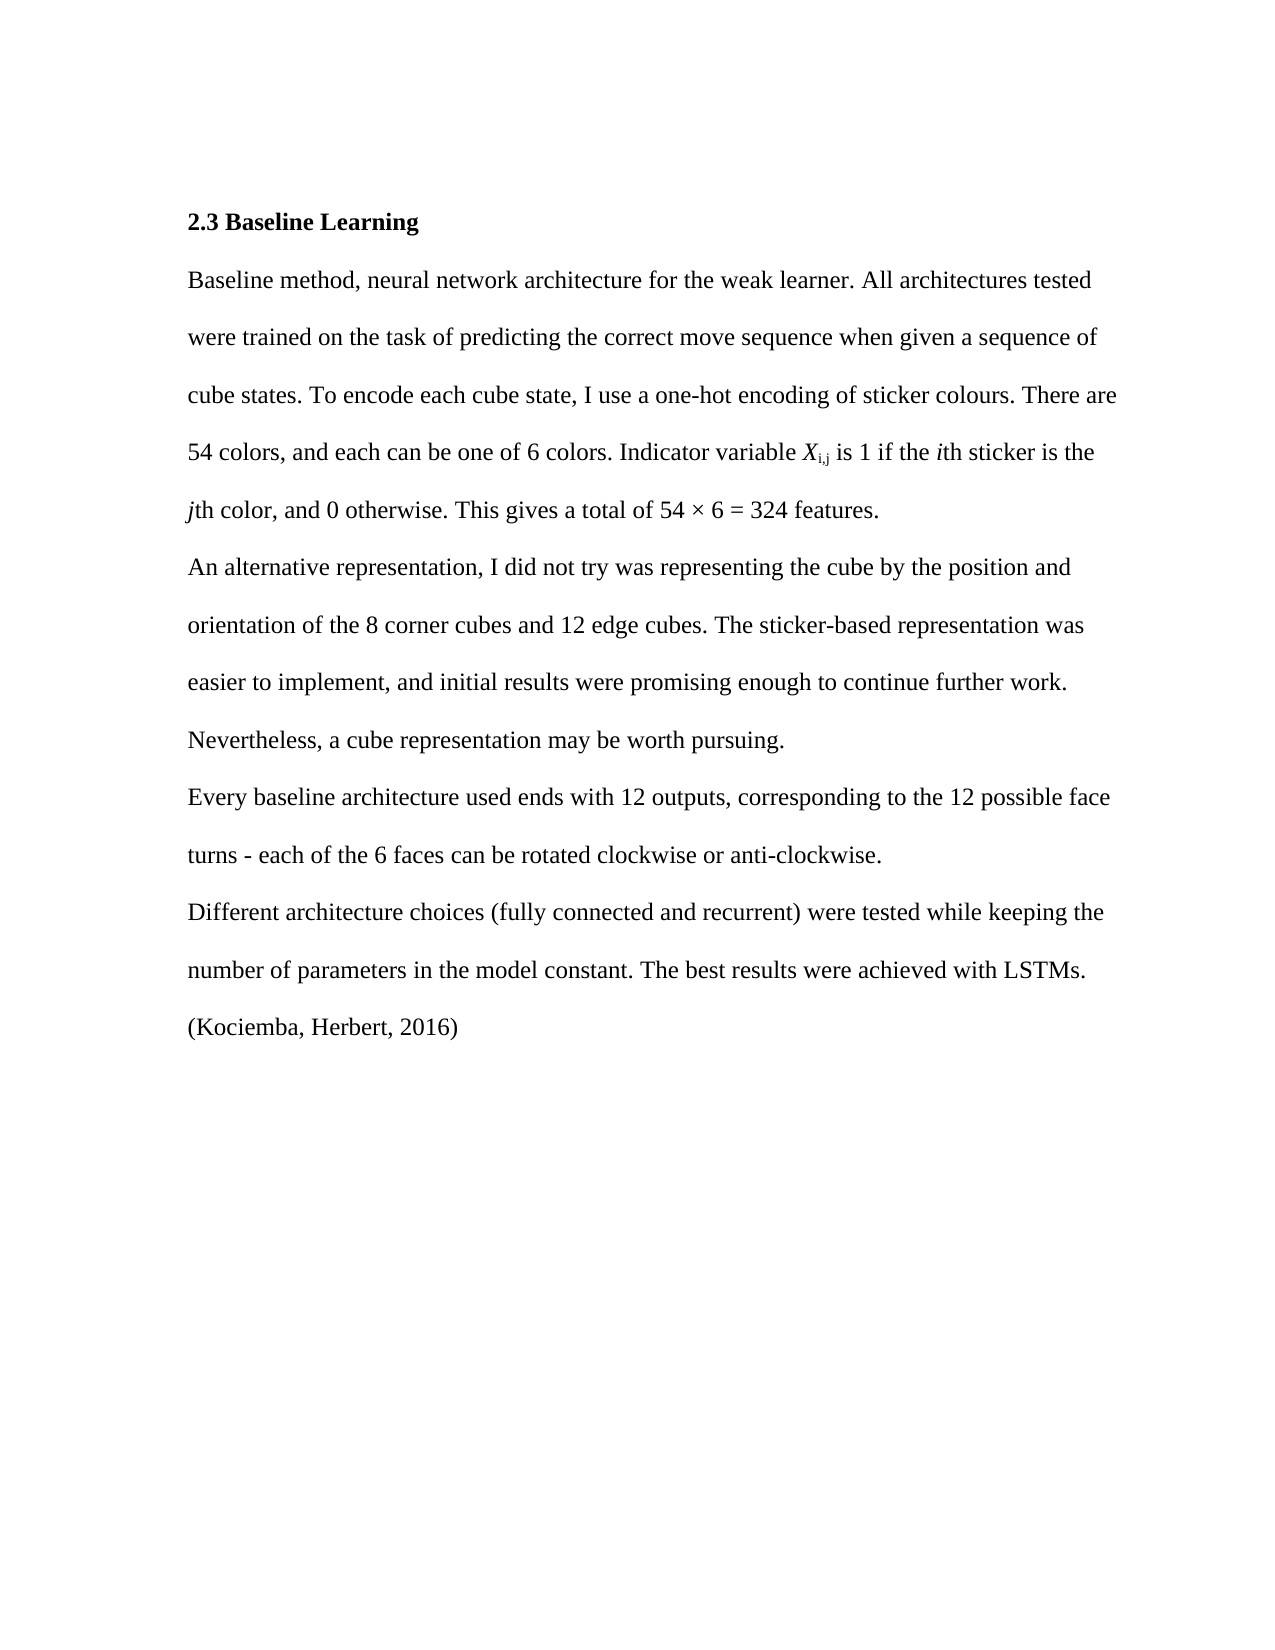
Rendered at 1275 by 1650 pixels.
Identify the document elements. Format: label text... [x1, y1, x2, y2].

text Every baseline architecture used ends with 12 outputs, corresponding to the 12 possible face turns - each of the 6 faces can be rotated clockwise or anti-clockwise. [187, 782, 1125, 869]
text An alternative representation, I did not try was representing the cube by the position and orientation of the 8 corner cubes and 12 edge cubes. The sticker-based representation was easier to implement, and initial results were promising enough to continue further work. Nevertheless, a cube representation may be worth pursuing. [187, 552, 1125, 754]
text Baseline method, neural network architecture for the weak learner. All architectures tested were trained on the task of predicting the correct move sequence when given a sequence of cube states. To encode each cube state, I use a one-hot encoding of sticker colours. There are 54 colors, and each can be one of 6 colors. Indicator variable Xi,j is 1 if the ith sticker is the jth color, and 0 otherwise. This gives a total of 54 × 6 = 324 features. [187, 265, 1125, 524]
subtitle Baseline Learning [187, 207, 1125, 236]
text Different architecture choices (fully connected and recurrent) were tested while keeping the number of parameters in the model constant. The best results were achieved with LSTMs. (Kociemba, Herbert, 2016) [187, 897, 1125, 1041]
